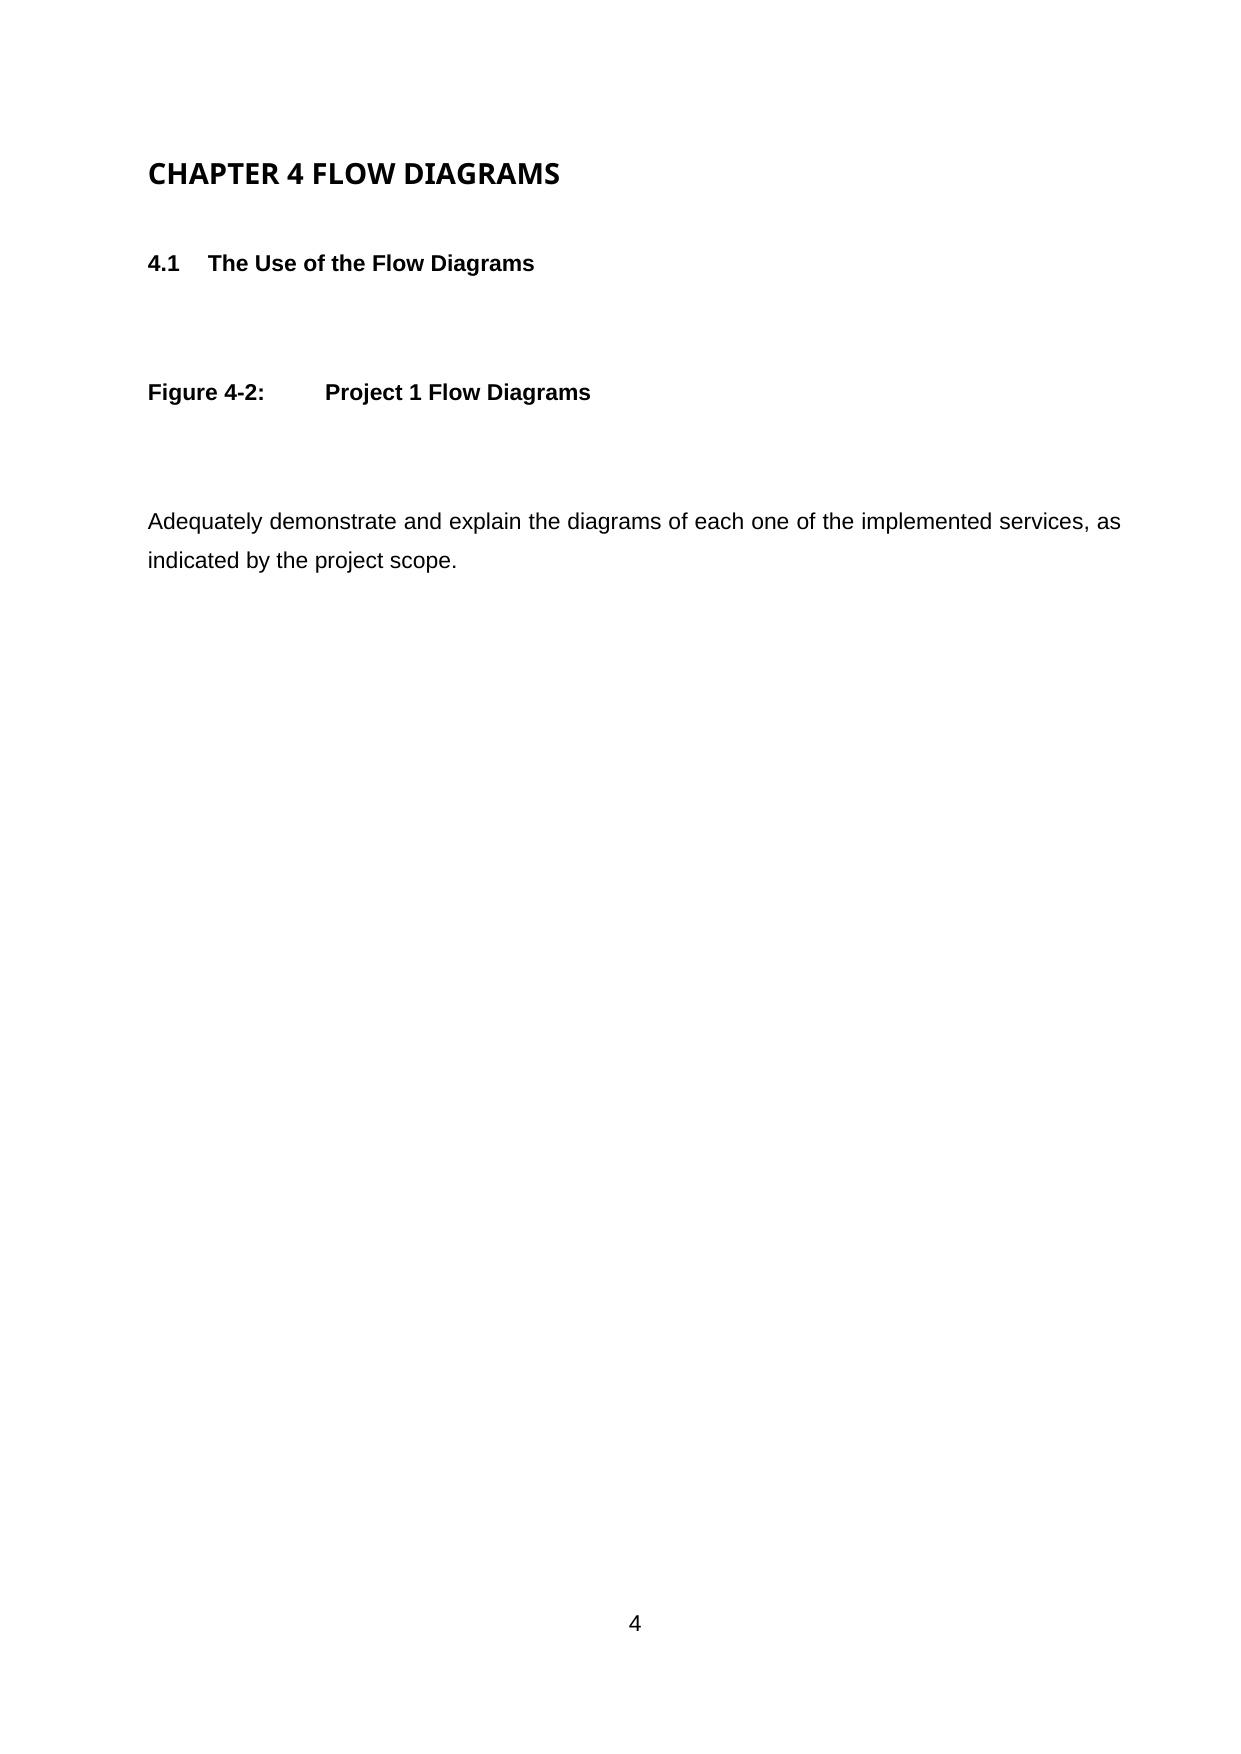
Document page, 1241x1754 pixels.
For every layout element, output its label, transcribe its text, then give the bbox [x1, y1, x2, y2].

subtitle The Use of the Flow Diagrams [148, 250, 1122, 276]
text Chapter 4 flow diagrams [148, 153, 1122, 193]
text Adequately demonstrate and explain the diagrams of each one of the implemented services, as indicated by the project scope. [148, 508, 1122, 574]
